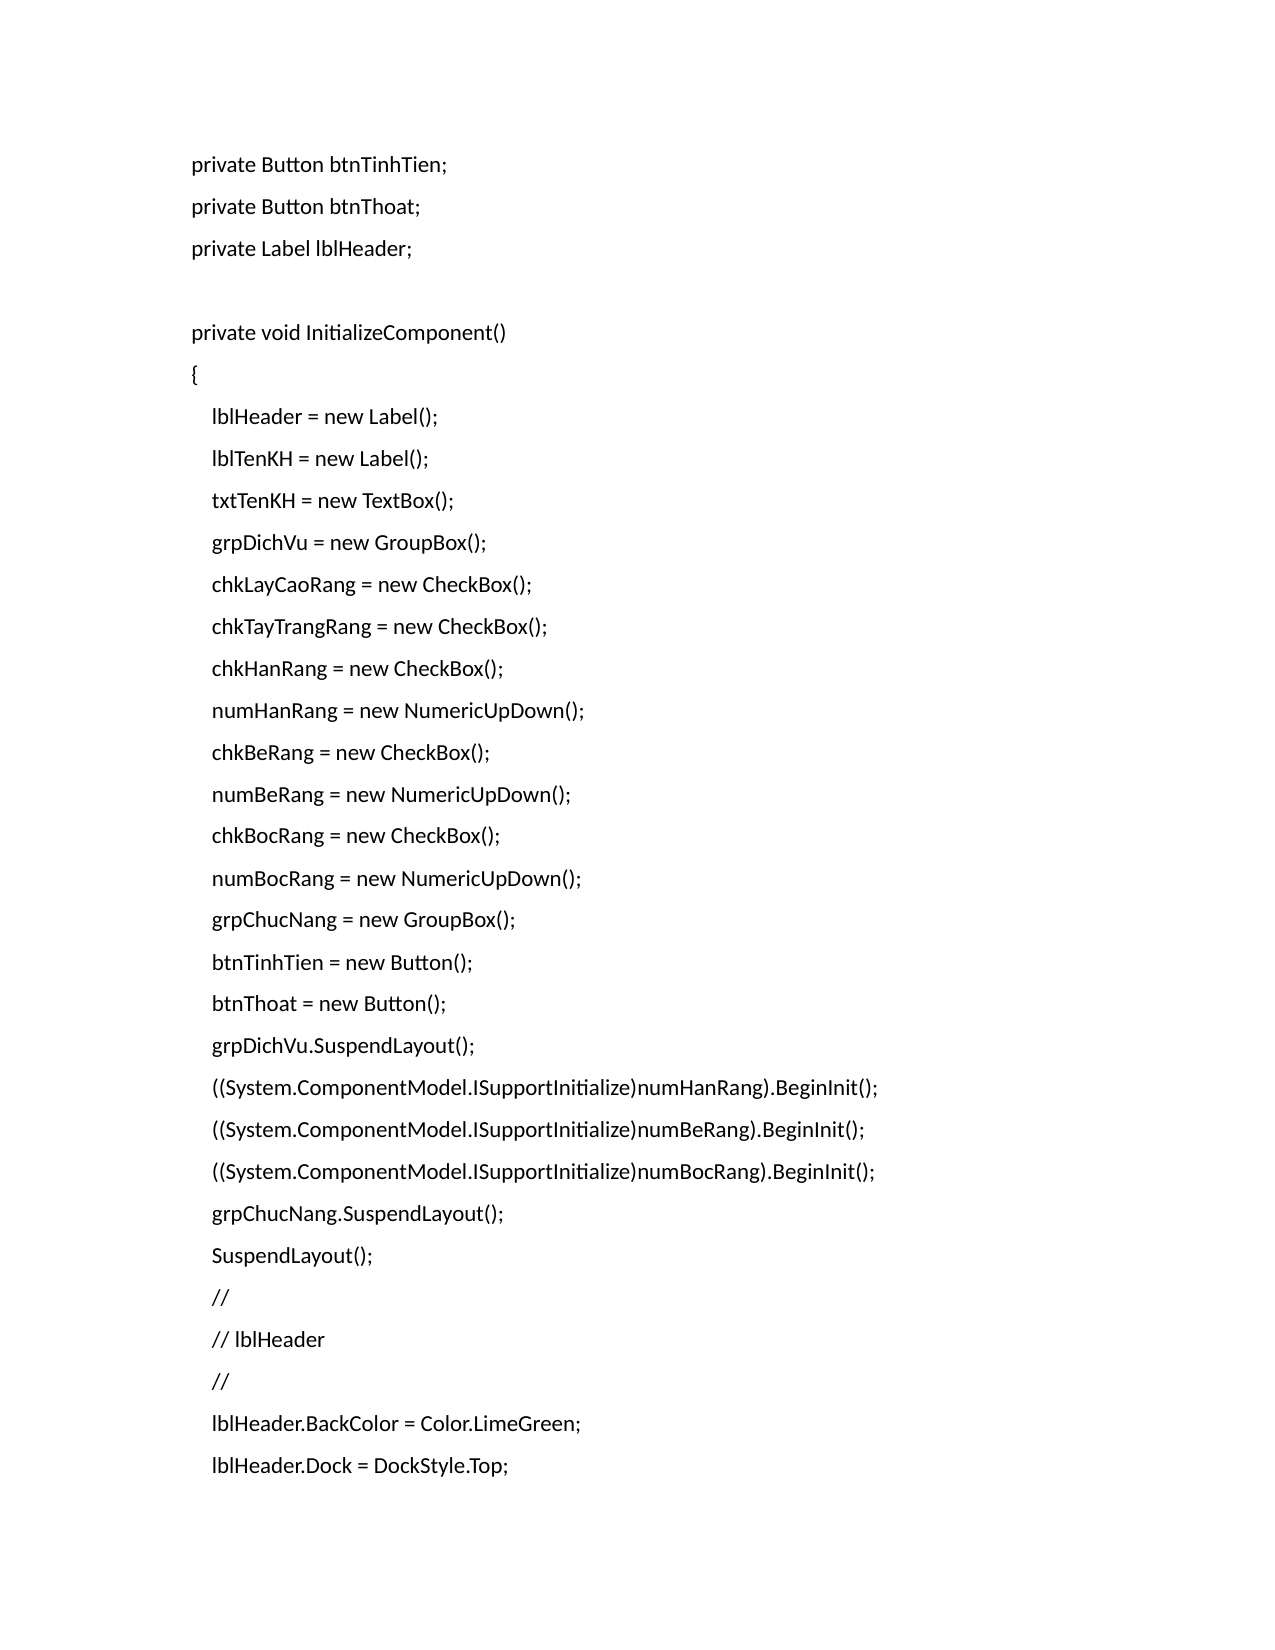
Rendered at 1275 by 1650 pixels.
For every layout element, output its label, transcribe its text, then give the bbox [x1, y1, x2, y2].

text // [150, 1367, 1125, 1395]
text private Label lblHeader; [150, 234, 1125, 262]
text lblHeader.Dock = DockStyle.Top; [150, 1451, 1125, 1479]
text btnThoat = new Button(); [150, 989, 1125, 1018]
text lblHeader = new Label(); [150, 402, 1125, 430]
text grpChucNang.SuspendLayout(); [150, 1199, 1125, 1227]
text numBeRang = new NumericUpDown(); [150, 780, 1125, 808]
text chkBocRang = new CheckBox(); [150, 822, 1125, 850]
text txtTenKH = new TextBox(); [150, 486, 1125, 514]
text // [150, 1283, 1125, 1311]
text private Button btnThoat; [150, 192, 1125, 220]
text numHanRang = new NumericUpDown(); [150, 696, 1125, 724]
text grpChucNang = new GroupBox(); [150, 906, 1125, 934]
text { [150, 360, 1125, 388]
text // lblHeader [150, 1325, 1125, 1353]
text ((System.ComponentModel.ISupportInitialize)numBocRang).BeginInit(); [150, 1157, 1125, 1186]
text lblHeader.BackColor = Color.LimeGreen; [150, 1409, 1125, 1437]
text chkLayCaoRang = new CheckBox(); [150, 570, 1125, 598]
text grpDichVu.SuspendLayout(); [150, 1032, 1125, 1059]
text ((System.ComponentModel.ISupportInitialize)numHanRang).BeginInit(); [150, 1073, 1125, 1102]
text chkHanRang = new CheckBox(); [150, 654, 1125, 682]
text chkBeRang = new CheckBox(); [150, 738, 1125, 766]
text grpDichVu = new GroupBox(); [150, 528, 1125, 556]
text numBocRang = new NumericUpDown(); [150, 864, 1125, 892]
text ((System.ComponentModel.ISupportInitialize)numBeRang).BeginInit(); [150, 1116, 1125, 1143]
text private Button btnTinhTien; [150, 150, 1125, 178]
text chkTayTrangRang = new CheckBox(); [150, 612, 1125, 640]
text SuspendLayout(); [150, 1241, 1125, 1269]
text private void InitializeComponent() [150, 318, 1125, 346]
text lblTenKH = new Label(); [150, 444, 1125, 472]
text btnTinhTien = new Button(); [150, 948, 1125, 976]
